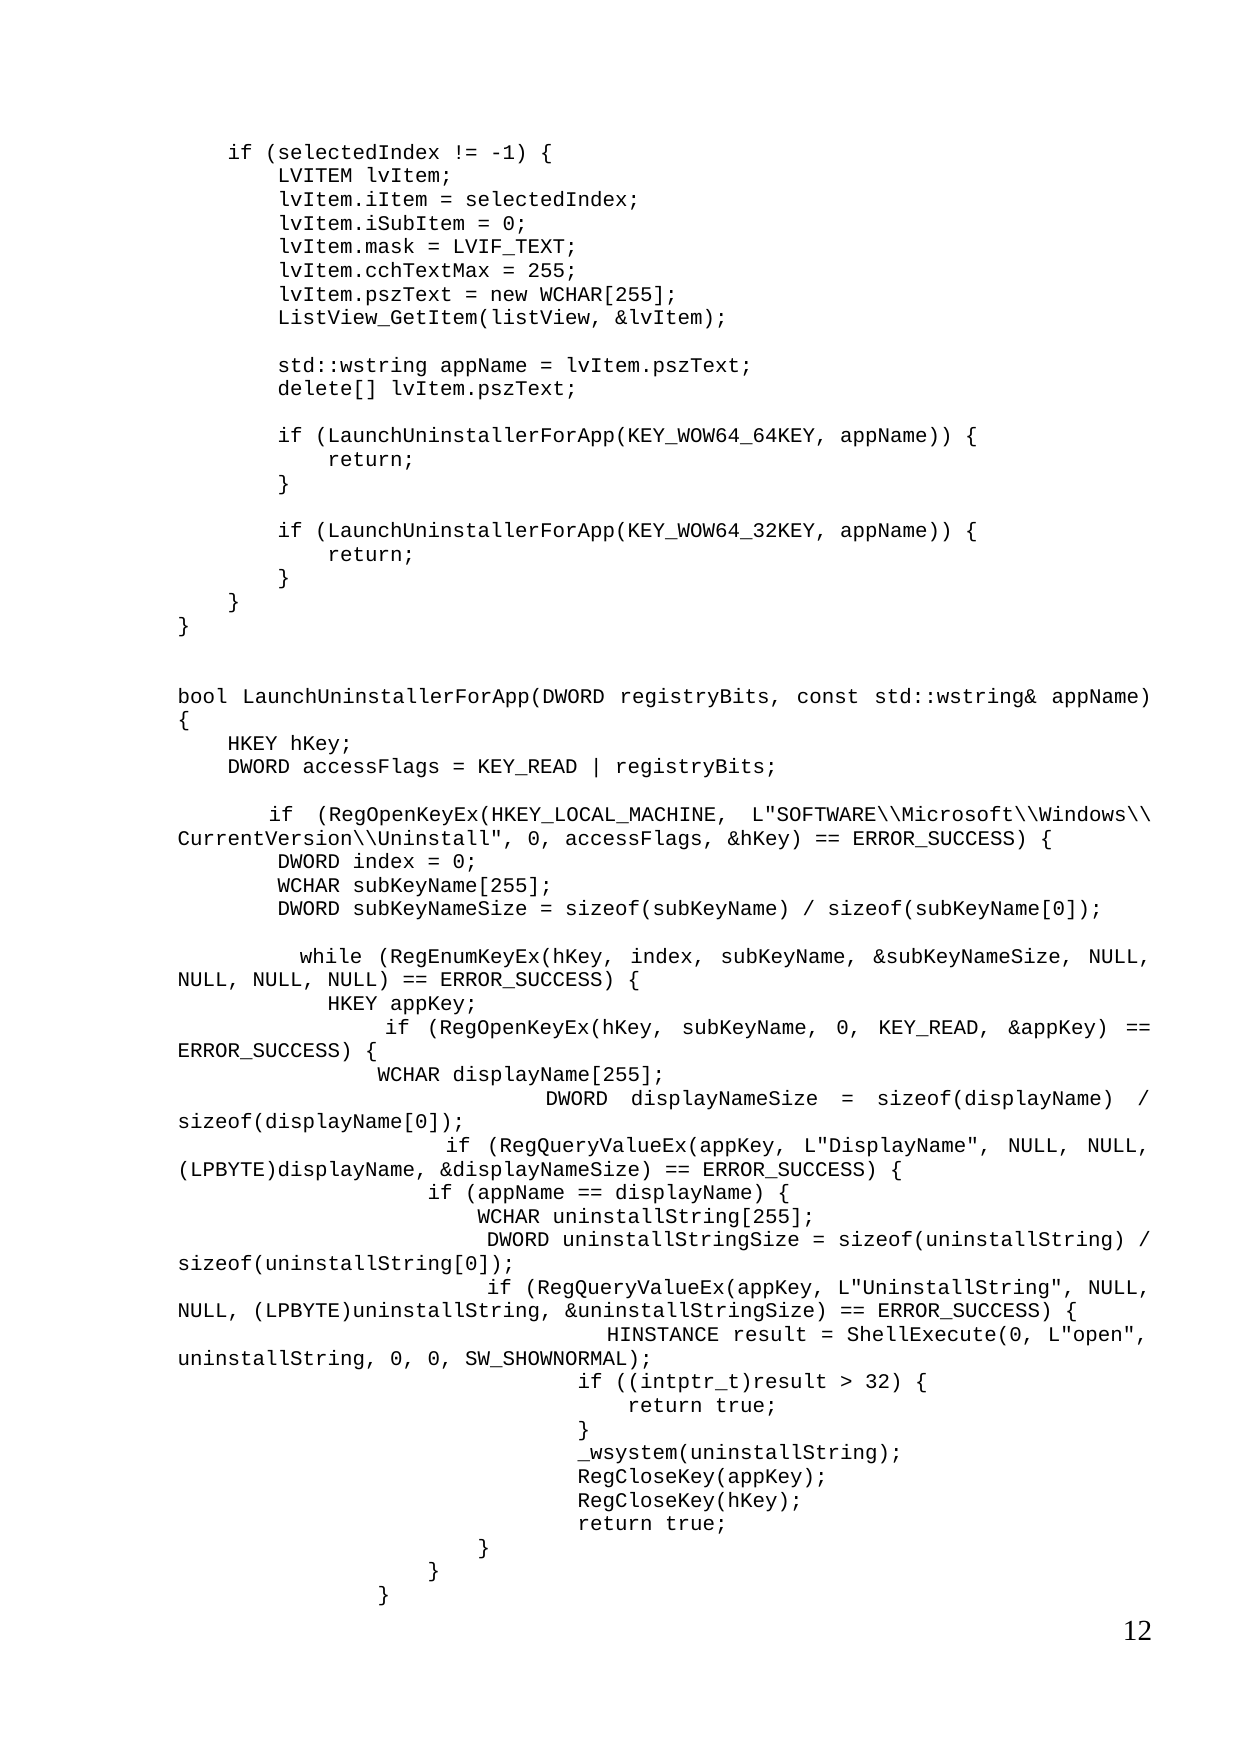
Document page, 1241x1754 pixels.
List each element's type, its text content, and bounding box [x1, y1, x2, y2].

text LVITEM lvItem; [177, 165, 1152, 189]
text return true; [177, 1513, 1152, 1537]
text DWORD accessFlags = KEY_READ | registryBits; [177, 757, 1152, 780]
text ListView_GetItem(listView, &lvItem); [177, 307, 1152, 331]
text WCHAR uninstallString[255]; [177, 1206, 1152, 1229]
text if (appName == displayName) { [177, 1182, 1152, 1206]
text } [177, 473, 1152, 496]
text return true; [177, 1395, 1152, 1419]
text lvItem.iSubItem = 0; [177, 213, 1152, 236]
text _wsystem(uninstallString); [177, 1442, 1152, 1466]
text if (RegOpenKeyEx(HKEY_LOCAL_MACHINE, L"SOFTWARE\\Microsoft\\Windows\\CurrentVersion\\Uninstall", 0, accessFlags, &hKey) == ERROR_SUCCESS) { [177, 804, 1152, 851]
text if (RegQueryValueEx(appKey, L"UninstallString", NULL, NULL, (LPBYTE)uninstallString, &uninstallStringSize) == ERROR_SUCCESS) { [177, 1277, 1152, 1324]
text } [177, 1584, 1152, 1608]
text lvItem.cchTextMax = 255; [177, 260, 1152, 284]
text HINSTANCE result = ShellExecute(0, L"open", uninstallString, 0, 0, SW_SHOWNORMAL); [177, 1324, 1152, 1371]
text } [177, 1561, 1152, 1584]
text if (selectedIndex != -1) { [177, 142, 1152, 165]
text std::wstring appName = lvItem.pszText; [177, 354, 1152, 378]
text return; [177, 449, 1152, 473]
text if (RegOpenKeyEx(hKey, subKeyName, 0, KEY_READ, &appKey) == ERROR_SUCCESS) { [177, 1017, 1152, 1064]
text HKEY appKey; [177, 993, 1152, 1017]
text WCHAR displayName[255]; [177, 1064, 1152, 1088]
text DWORD uninstallStringSize = sizeof(uninstallString) / sizeof(uninstallString[0]); [177, 1229, 1152, 1277]
text WCHAR subKeyName[255]; [177, 875, 1152, 898]
text if (LaunchUninstallerForApp(KEY_WOW64_64KEY, appName)) { [177, 426, 1152, 449]
text } [177, 591, 1152, 615]
text if (LaunchUninstallerForApp(KEY_WOW64_32KEY, appName)) { [177, 520, 1152, 544]
text } [177, 615, 1152, 638]
text } [177, 1537, 1152, 1561]
text RegCloseKey(appKey); [177, 1466, 1152, 1489]
text delete[] lvItem.pszText; [177, 378, 1152, 402]
text } [177, 567, 1152, 591]
text DWORD displayNameSize = sizeof(displayName) / sizeof(displayName[0]); [177, 1088, 1152, 1135]
text lvItem.mask = LVIF_TEXT; [177, 236, 1152, 260]
text bool LaunchUninstallerForApp(DWORD registryBits, const std::wstring& appName) { [177, 686, 1152, 733]
text } [177, 1419, 1152, 1442]
text return; [177, 544, 1152, 567]
text RegCloseKey(hKey); [177, 1489, 1152, 1513]
text lvItem.pszText = new WCHAR[255]; [177, 284, 1152, 307]
text DWORD index = 0; [177, 851, 1152, 875]
text DWORD subKeyNameSize = sizeof(subKeyName) / sizeof(subKeyName[0]); [177, 898, 1152, 922]
text if ((intptr_t)result > 32) { [177, 1371, 1152, 1395]
text HKEY hKey; [177, 733, 1152, 757]
text while (RegEnumKeyEx(hKey, index, subKeyName, &subKeyNameSize, NULL, NULL, NULL, NULL) == ERROR_SUCCESS) { [177, 946, 1152, 993]
text if (RegQueryValueEx(appKey, L"DisplayName", NULL, NULL, (LPBYTE)displayName, &displayNameSize) == ERROR_SUCCESS) { [177, 1135, 1152, 1182]
text lvItem.iItem = selectedIndex; [177, 189, 1152, 213]
